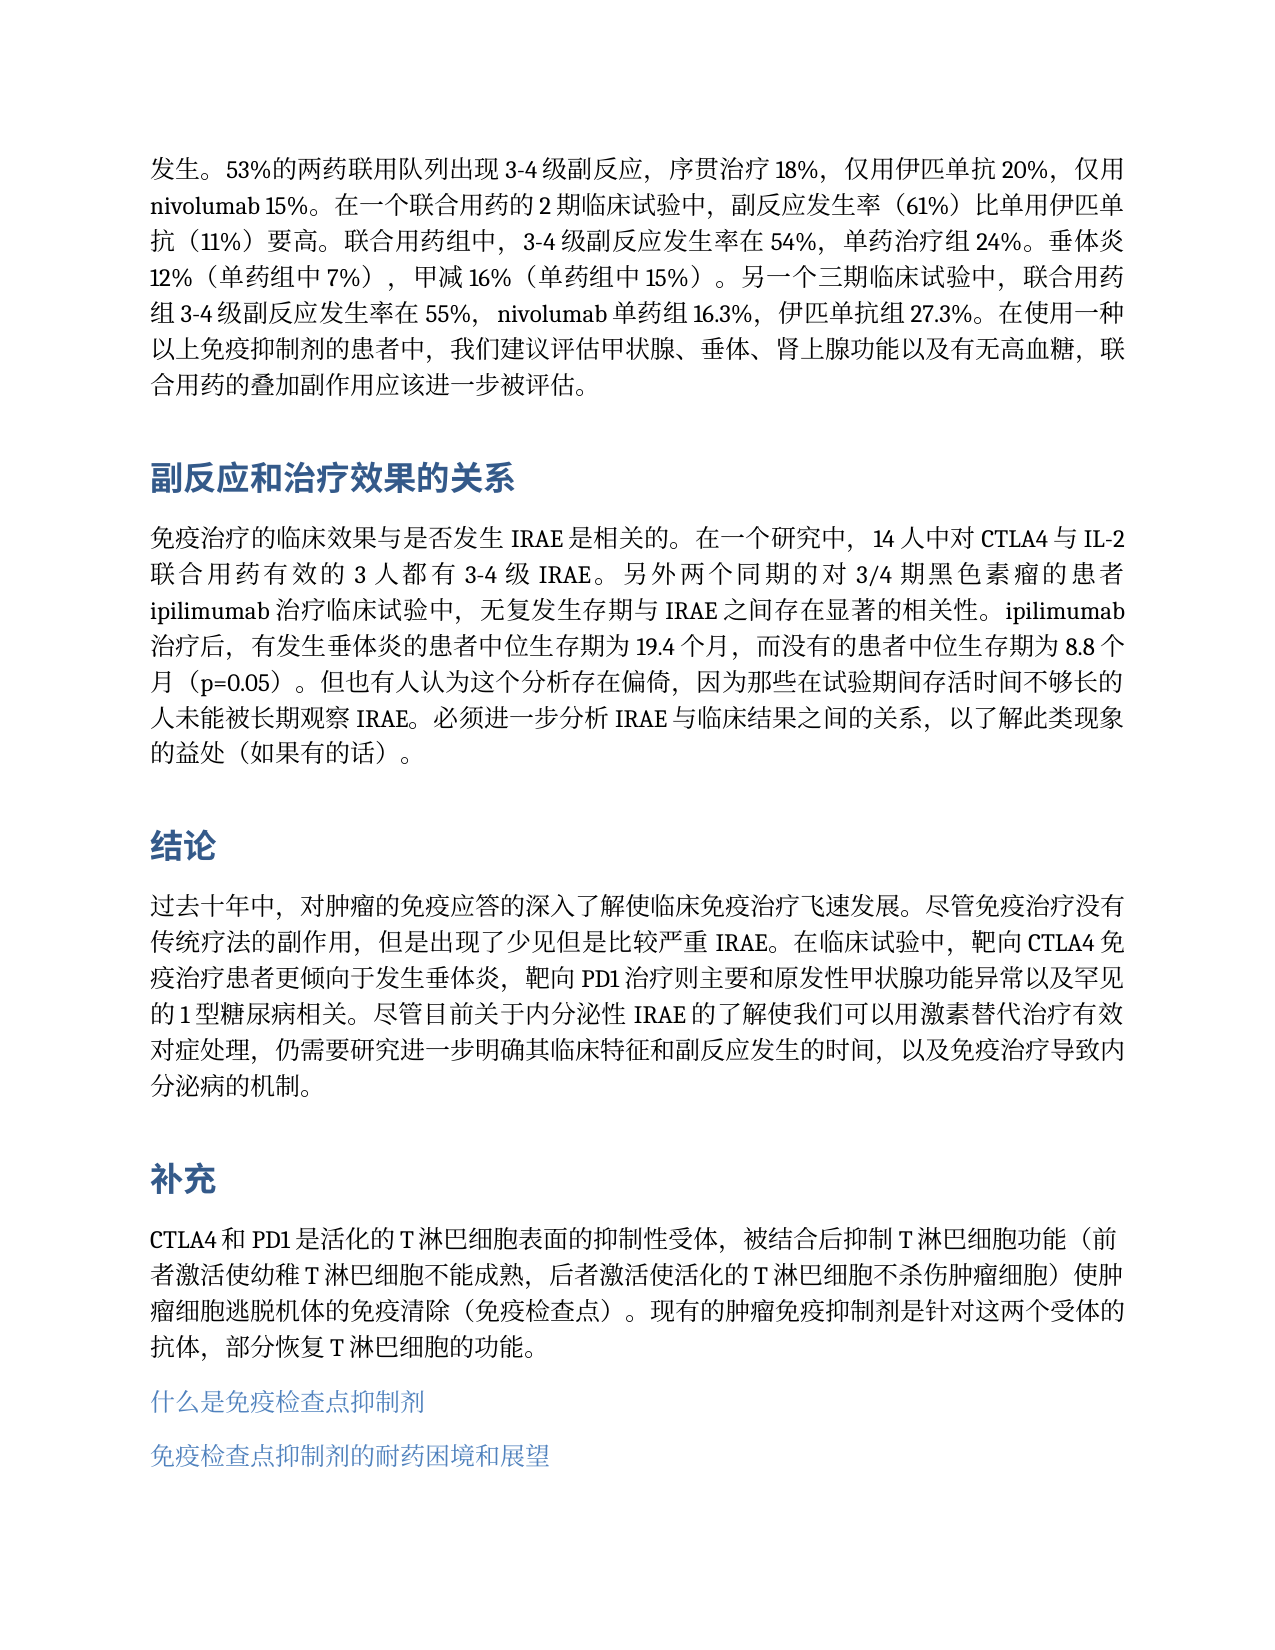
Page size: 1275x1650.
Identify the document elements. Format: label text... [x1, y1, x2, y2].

text 过去十年中，对肿瘤的免疫应答的深入了解使临床免疫治疗飞速发展。尽管免疫治疗没有传统疗法的副作用，但是出现了少见但是比较严重IRAE。在临床试验中，靶向CTLA4免疫治疗患者更倾向于发生垂体炎，靶向PD1治疗则主要和原发性甲状腺功能异常以及罕见的1型糖尿病相关。尽管目前关于内分泌性IRAE的了解使我们可以用激素替代治疗有效对症处理，仍需要研究进一步明确其临床特征和副反应发生的时间，以及免疫治疗导致内分泌病的机制。 [150, 887, 1125, 1103]
subtitle 副反应和治疗效果的关系 [150, 452, 1125, 500]
subtitle 结论 [150, 820, 1125, 868]
subtitle 补充 [150, 1153, 1125, 1201]
text 免疫检查点抑制剂的耐药困境和展望 [150, 1437, 1125, 1473]
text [150, 150, 1125, 402]
text 免疫治疗的临床效果与是否发生IRAE是相关的。在一个研究中，14人中对CTLA4与IL-2联合用药有效的3人都有3-4级IRAE。另外两个同期的对3/4期黑色素瘤的患者ipilimumab治疗临床试验中，无复发生存期与IRAE之间存在显著的相关性。ipilimumab治疗后，有发生垂体炎的患者中位生存期为19.4个月，而没有的患者中位生存期为8.8个月（p=0.05）。但也有人认为这个分析存在偏倚，因为那些在试验期间存活时间不够长的人未能被长期观察IRAE。必须进一步分析IRAE与临床结果之间的关系，以了解此类现象的益处（如果有的话）。 [150, 518, 1125, 770]
text 什么是免疫检查点抑制剂 [150, 1382, 1125, 1418]
text CTLA4和PD1是活化的T淋巴细胞表面的抑制性受体，被结合后抑制T淋巴细胞功能（前者激活使幼稚T淋巴细胞不能成熟，后者激活使活化的T淋巴细胞不杀伤肿瘤细胞）使肿瘤细胞逃脱机体的免疫清除（免疫检查点）。现有的肿瘤免疫抑制剂是针对这两个受体的抗体，部分恢复T淋巴细胞的功能。 [150, 1220, 1125, 1363]
